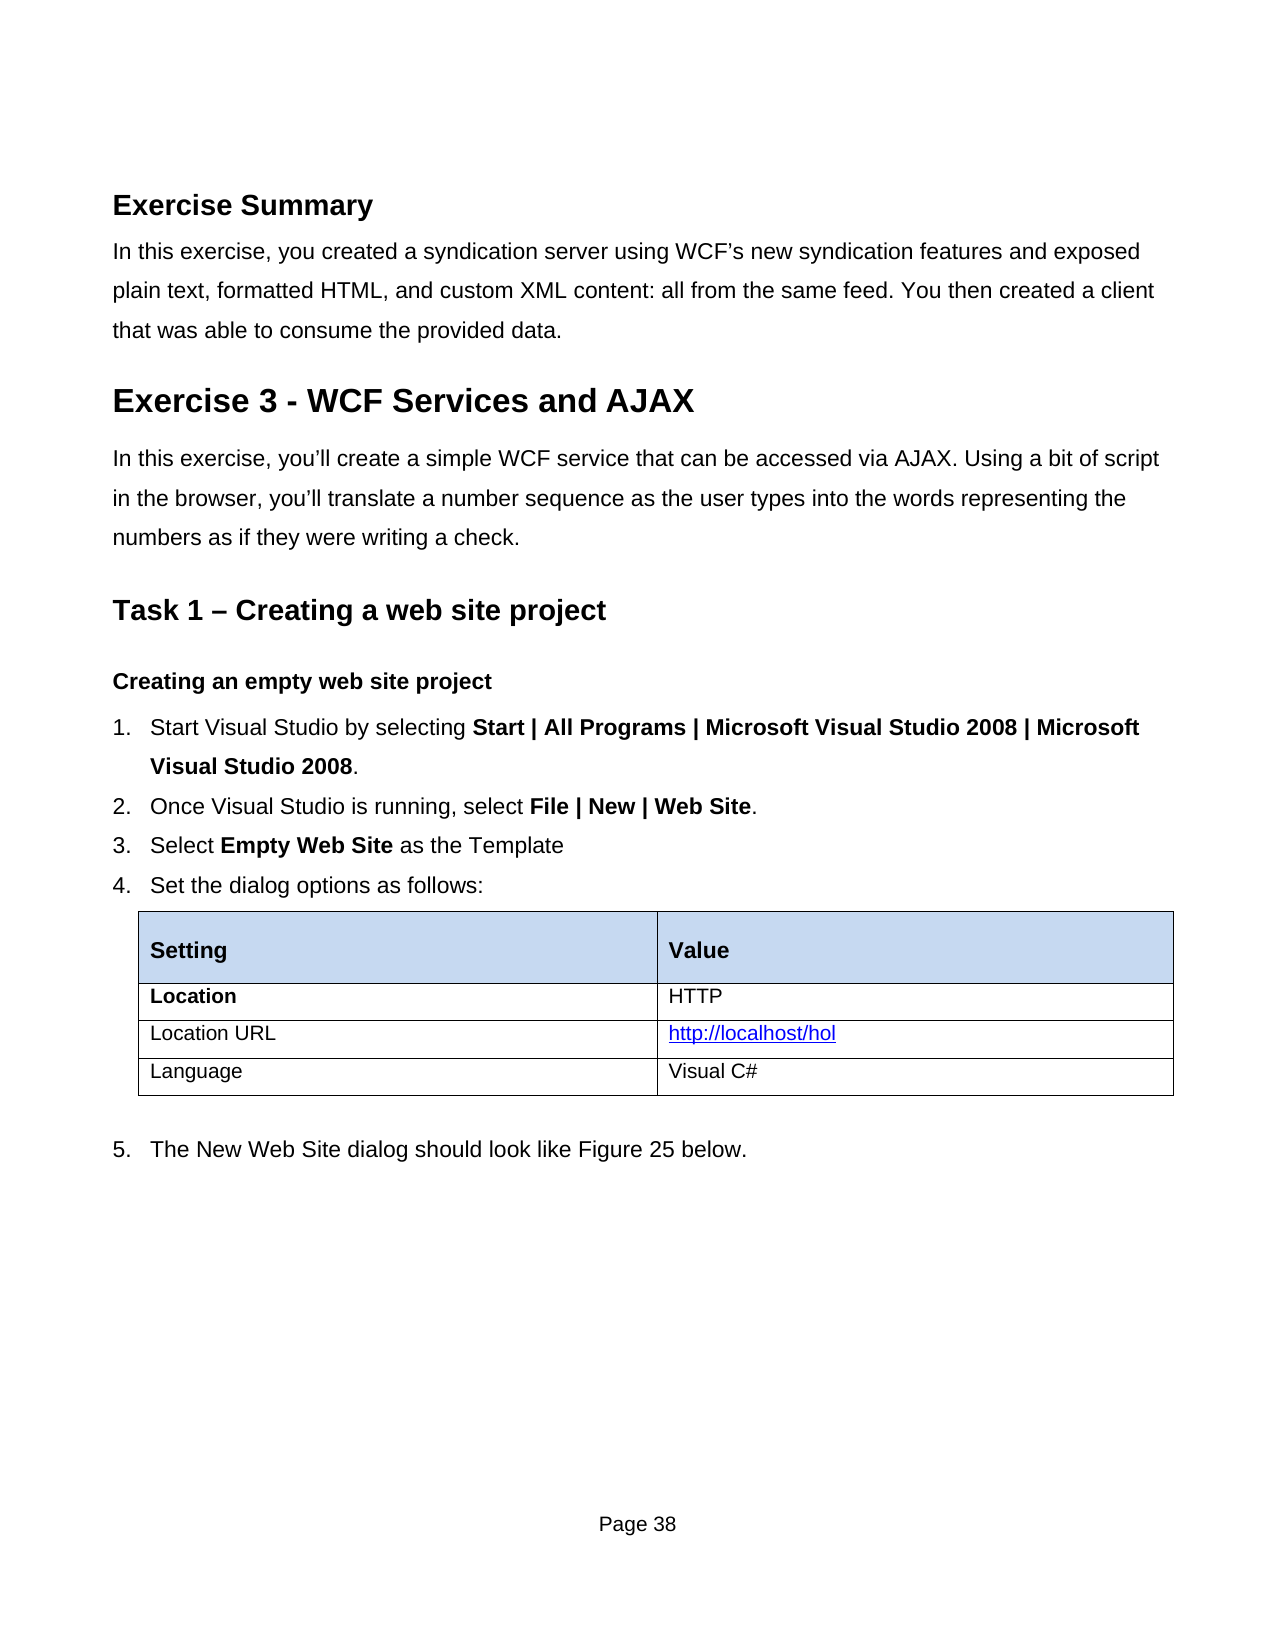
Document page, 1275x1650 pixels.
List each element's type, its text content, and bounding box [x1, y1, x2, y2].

table_cell Visual C# [658, 1059, 1173, 1095]
subtitle Exercise 3 - WCF Services and AJAX [112, 381, 1162, 420]
table_cell Location [139, 984, 657, 1020]
table_header Value [658, 912, 1173, 983]
text In this exercise, you created a syndication server using WCF’s new syndication features and exposed plain text, formatted HTML, and custom XML content: all from the same feed. You then created a client that was able to consume the provided data. [112, 238, 1162, 343]
list Set the dialog options as follows: [112, 872, 1162, 898]
table_cell http://localhost/hol [658, 1021, 1173, 1058]
subtitle Task 1 – Creating a web site project [112, 593, 1162, 626]
subtitle Creating an empty web site project [112, 668, 1162, 694]
list Start Visual Studio by selecting Start | All Programs | Microsoft Visual Studio 2008 | Microsoft Visual Studio 2008. [112, 714, 1162, 779]
list Once Visual Studio is running, select File | New | Web Site. [112, 793, 1162, 819]
text In this exercise, you’ll create a simple WCF service that can be accessed via AJAX. Using a bit of script in the browser, you’ll translate a number sequence as the user types into the words representing the numbers as if they were writing a check. [112, 445, 1162, 550]
table_header Setting [139, 912, 657, 983]
list Select Empty Web Site as the Template [112, 832, 1162, 858]
table_cell Location URL [139, 1021, 657, 1058]
table_cell HTTP [658, 984, 1173, 1020]
table_cell Language [139, 1059, 657, 1095]
subtitle Exercise Summary [112, 187, 1162, 221]
